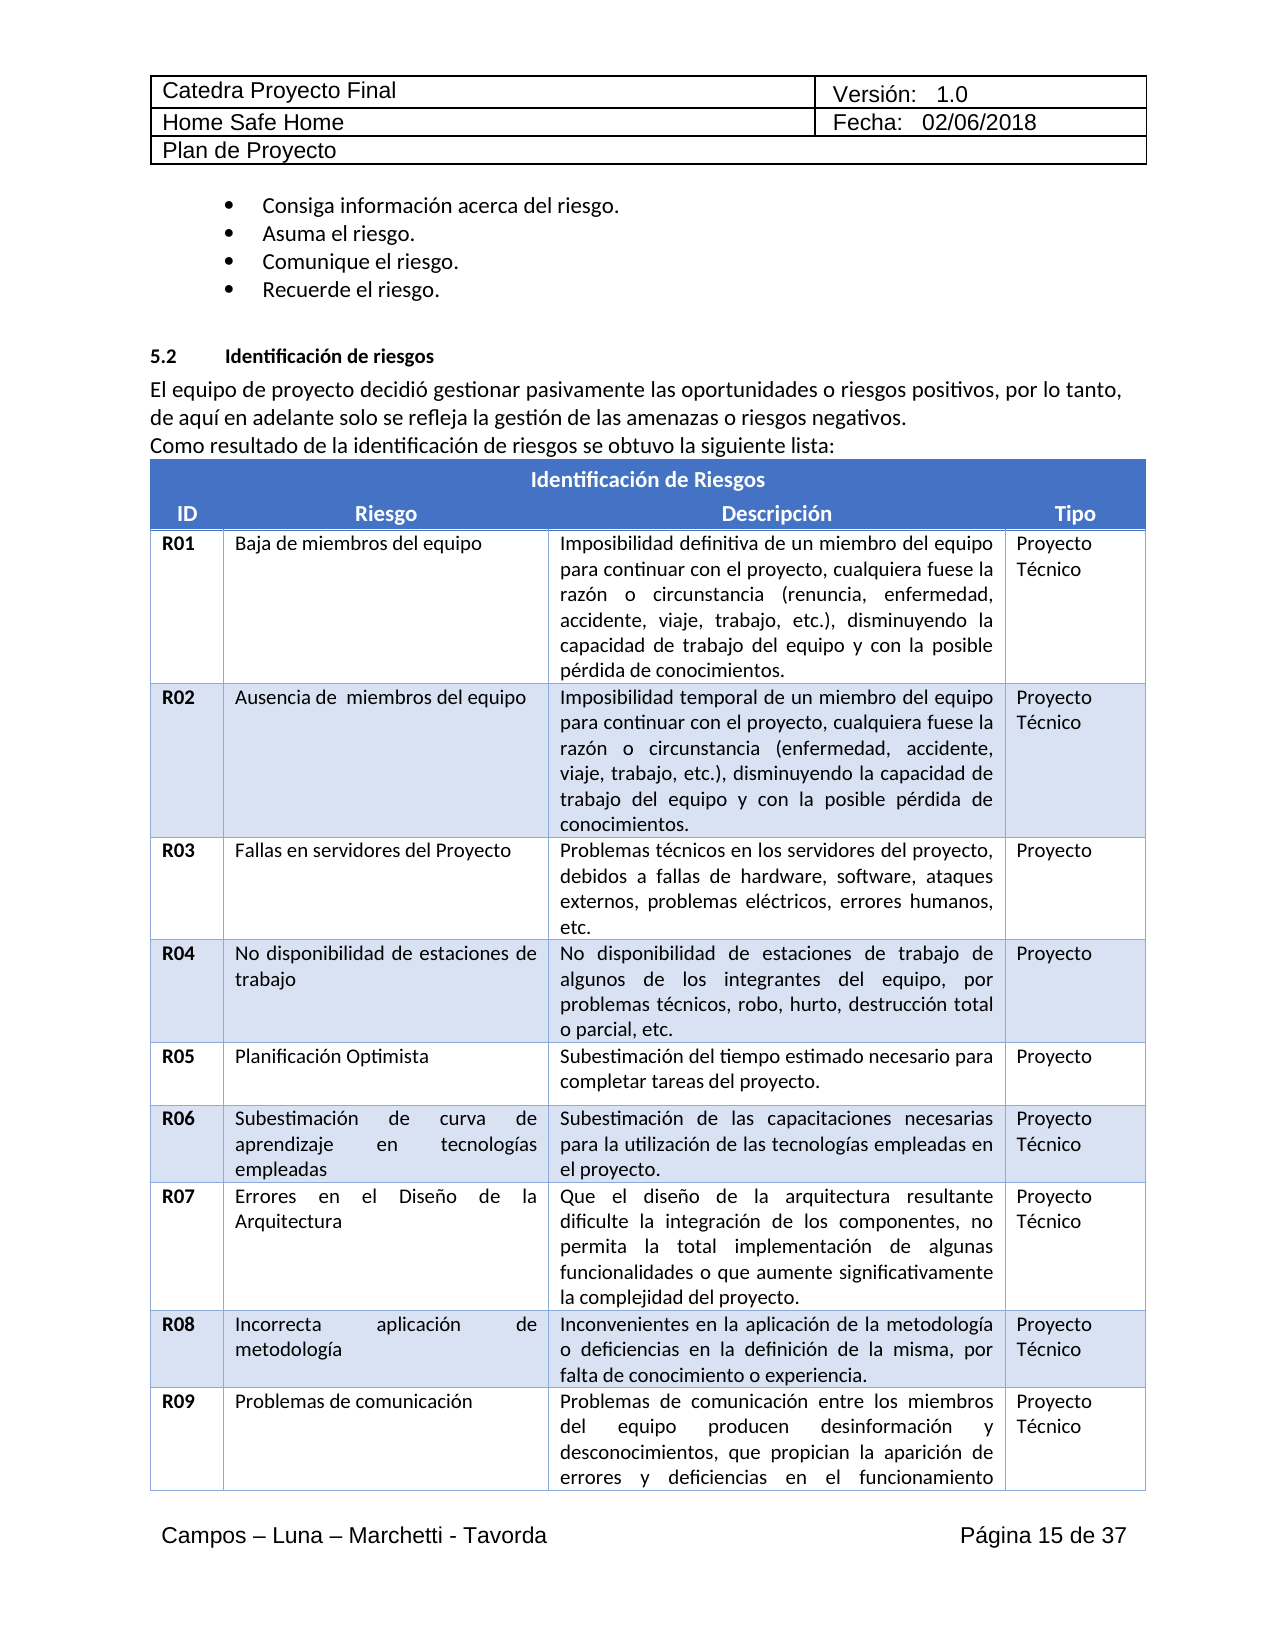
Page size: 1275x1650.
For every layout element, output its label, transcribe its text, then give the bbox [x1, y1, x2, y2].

text El equipo de proyecto decidió gestionar pasivamente las oportunidades o riesgos positivos, por lo tanto, de aquí en adelante solo se refleja la gestión de las amenazas o riesgos negativos. [150, 375, 1125, 431]
table_cell Ausencia de miembros del equipo [224, 684, 548, 837]
table_cell Proyecto Técnico [1006, 684, 1145, 837]
table_cell Problemas técnicos en los servidores del proyecto, debidos a fallas de hardware, software, ataques externos, problemas eléctricos, errores humanos, etc. [549, 838, 1005, 939]
table_cell Que el diseño de la arquitectura resultante dificulte la integración de los componentes, no permita la total implementación de algunas funcionalidades o que aumente significativamente la complejidad del proyecto. [549, 1183, 1005, 1310]
list Consiga información acerca del riesgo. [225, 191, 1125, 219]
table_cell R02 [151, 684, 223, 837]
table_cell Riesgo [224, 499, 548, 529]
table_cell Incorrecta aplicación de metodología [224, 1311, 548, 1387]
table_cell Subestimación del tiempo estimado necesario para completar tareas del proyecto. [549, 1043, 1005, 1104]
table_cell R03 [151, 838, 223, 939]
table_cell Inconvenientes en la aplicación de la metodología o deficiencias en la definición de la misma, por falta de conocimiento o experiencia. [549, 1311, 1005, 1387]
table_cell R05 [151, 1043, 223, 1104]
table_cell R07 [151, 1183, 223, 1310]
table_cell No disponibilidad de estaciones de trabajo [224, 940, 548, 1042]
table_cell Planificación Optimista [224, 1043, 548, 1104]
table_cell Proyecto Técnico [1006, 1183, 1145, 1310]
table_cell R04 [151, 940, 223, 1042]
table_cell Subestimación de las capacitaciones necesarias para la utilización de las tecnologías empleadas en el proyecto. [549, 1106, 1005, 1182]
table_cell R09 [151, 1388, 223, 1490]
text Como resultado de la identificación de riesgos se obtuvo la siguiente lista: [150, 431, 1125, 459]
list Asuma el riesgo. [225, 219, 1125, 247]
table_cell Tipo [1006, 499, 1145, 529]
table_cell Proyecto Técnico [1006, 531, 1145, 683]
table_cell Descripción [549, 499, 1005, 529]
table_cell Errores en el Diseño de la Arquitectura [224, 1183, 548, 1310]
table_cell Subestimación de curva de aprendizaje en tecnologías empleadas [224, 1106, 548, 1182]
table_cell R01 [151, 531, 223, 683]
subtitle Identificación de riesgos [150, 343, 1125, 369]
table_cell Proyecto [1006, 1043, 1145, 1104]
table_cell Proyecto Técnico [1006, 1388, 1145, 1490]
table_cell Proyecto Técnico [1006, 1106, 1145, 1182]
table_cell Problemas de comunicación [224, 1388, 548, 1490]
list Comunique el riesgo. [225, 247, 1125, 275]
table_cell R06 [151, 1106, 223, 1182]
table_cell R08 [151, 1311, 223, 1387]
table_cell Baja de miembros del equipo [224, 531, 548, 683]
table_cell Proyecto [1006, 838, 1145, 939]
table_header Identificación de Riesgos [151, 460, 1145, 498]
table_cell ID [151, 499, 223, 529]
table_cell Imposibilidad temporal de un miembro del equipo para continuar con el proyecto, cualquiera fuese la razón o circunstancia (enfermedad, accidente, viaje, trabajo, etc.), disminuyendo la capacidad de trabajo del equipo y con la posible pérdida de conocimientos. [549, 684, 1005, 837]
table_cell Imposibilidad definitiva de un miembro del equipo para continuar con el proyecto, cualquiera fuese la razón o circunstancia (renuncia, enfermedad, accidente, viaje, trabajo, etc.), disminuyendo la capacidad de trabajo del equipo y con la posible pérdida de conocimientos. [549, 531, 1005, 683]
table_cell Fallas en servidores del Proyecto [224, 838, 548, 939]
table_cell Proyecto [1006, 940, 1145, 1042]
table_cell No disponibilidad de estaciones de trabajo de algunos de los integrantes del equipo, por problemas técnicos, robo, hurto, destrucción total o parcial, etc. [549, 940, 1005, 1042]
list Recuerde el riesgo. [225, 275, 1125, 303]
table_cell Proyecto Técnico [1006, 1311, 1145, 1387]
